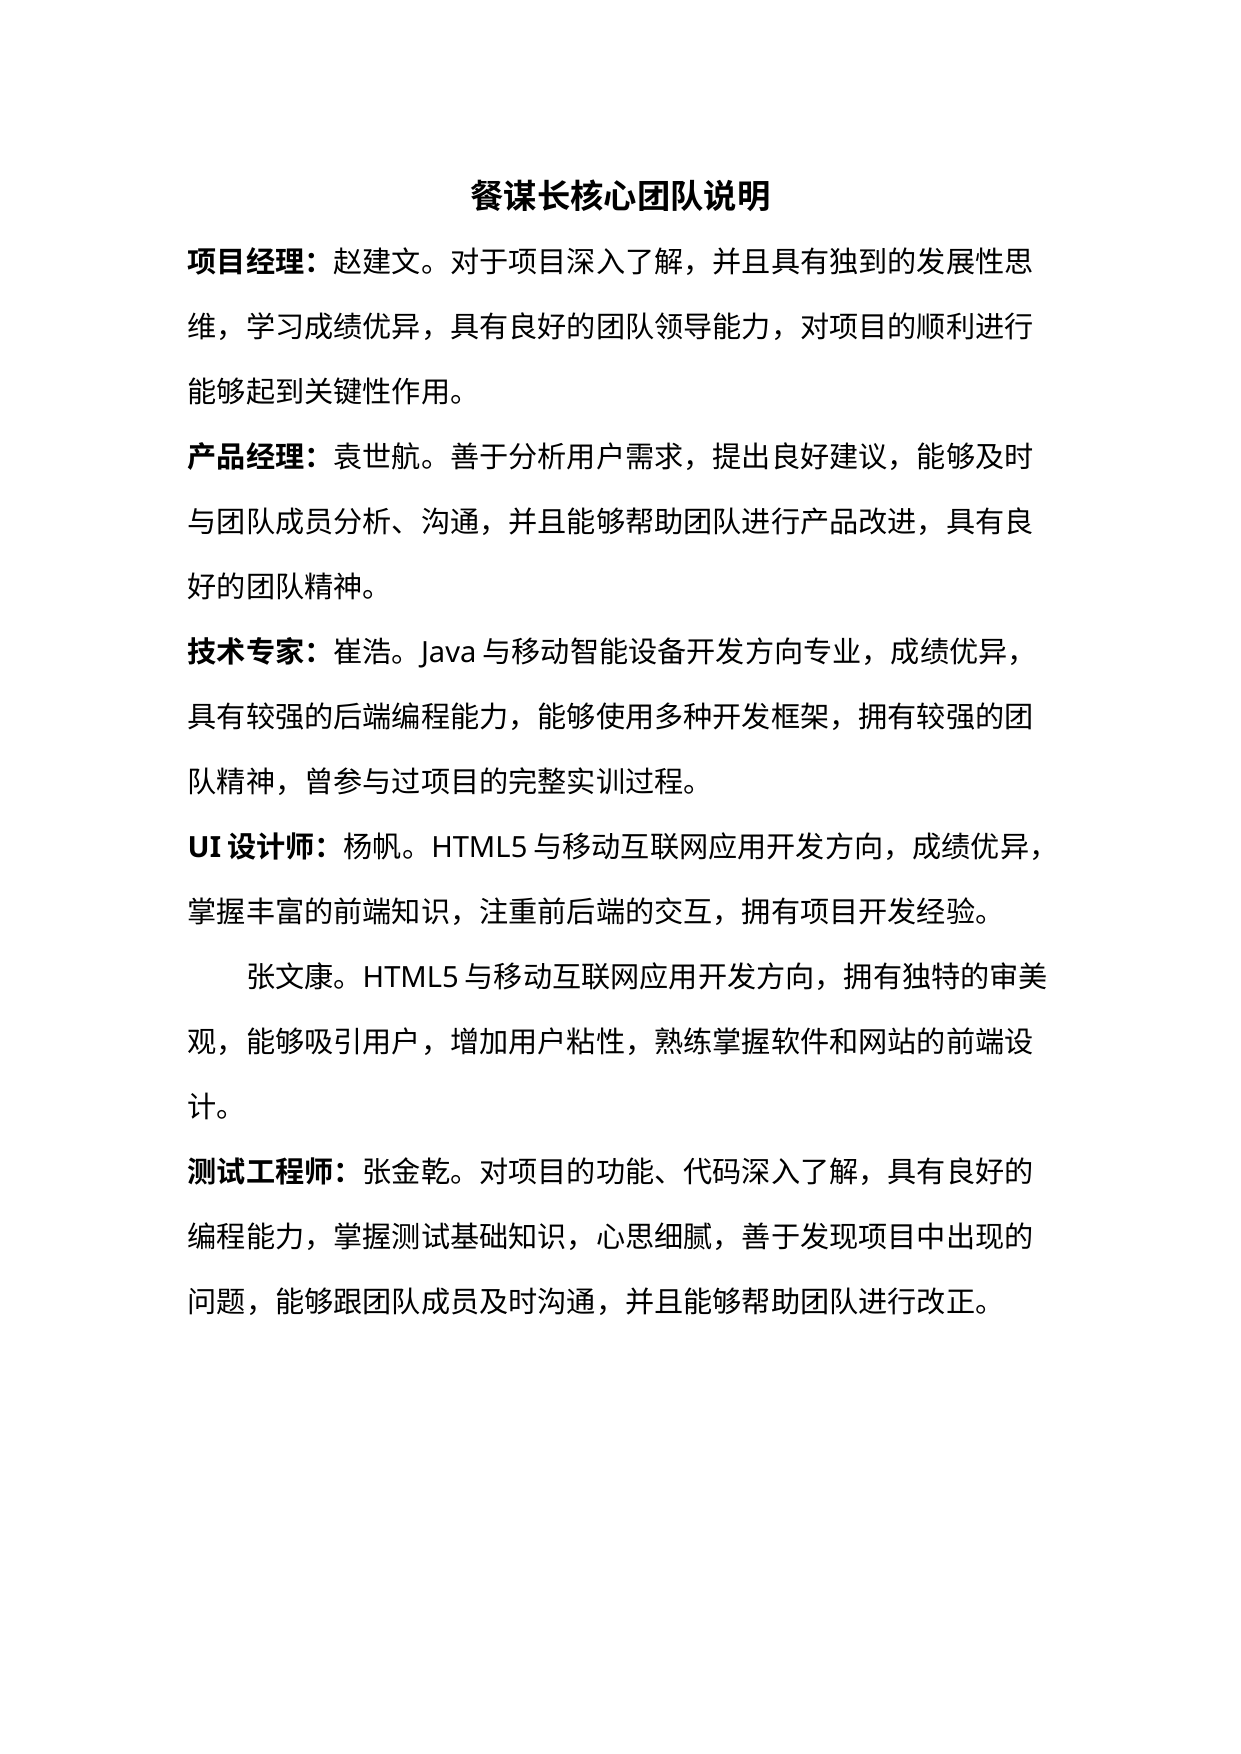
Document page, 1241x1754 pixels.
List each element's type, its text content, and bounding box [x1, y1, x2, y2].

text 测试工程师：张金乾。对项目的功能、代码深入了解，具有良好的编程能力，掌握测试基础知识，心思细腻，善于发现项目中出现的问题，能够跟团队成员及时沟通，并且能够帮助团队进行改正。 [187, 1137, 1053, 1332]
text 张文康。HTML5与移动互联网应用开发方向，拥有独特的审美观，能够吸引用户，增加用户粘性，熟练掌握软件和网站的前端设计。 [187, 942, 1053, 1137]
text 项目经理：赵建文。对于项目深入了解，并且具有独到的发展性思维，学习成绩优异，具有良好的团队领导能力，对项目的顺利进行能够起到关键性作用。 [187, 227, 1053, 422]
text 餐谋长核心团队说明 [187, 162, 1053, 227]
text UI设计师：杨帆。HTML5与移动互联网应用开发方向，成绩优异，掌握丰富的前端知识，注重前后端的交互，拥有项目开发经验。 [187, 812, 1053, 942]
text 技术专家：崔浩。Java与移动智能设备开发方向专业，成绩优异，具有较强的后端编程能力，能够使用多种开发框架，拥有较强的团队精神，曾参与过项目的完整实训过程。 [187, 617, 1053, 812]
text 产品经理：袁世航。善于分析用户需求，提出良好建议，能够及时与团队成员分析、沟通，并且能够帮助团队进行产品改进，具有良好的团队精神。 [187, 422, 1053, 617]
